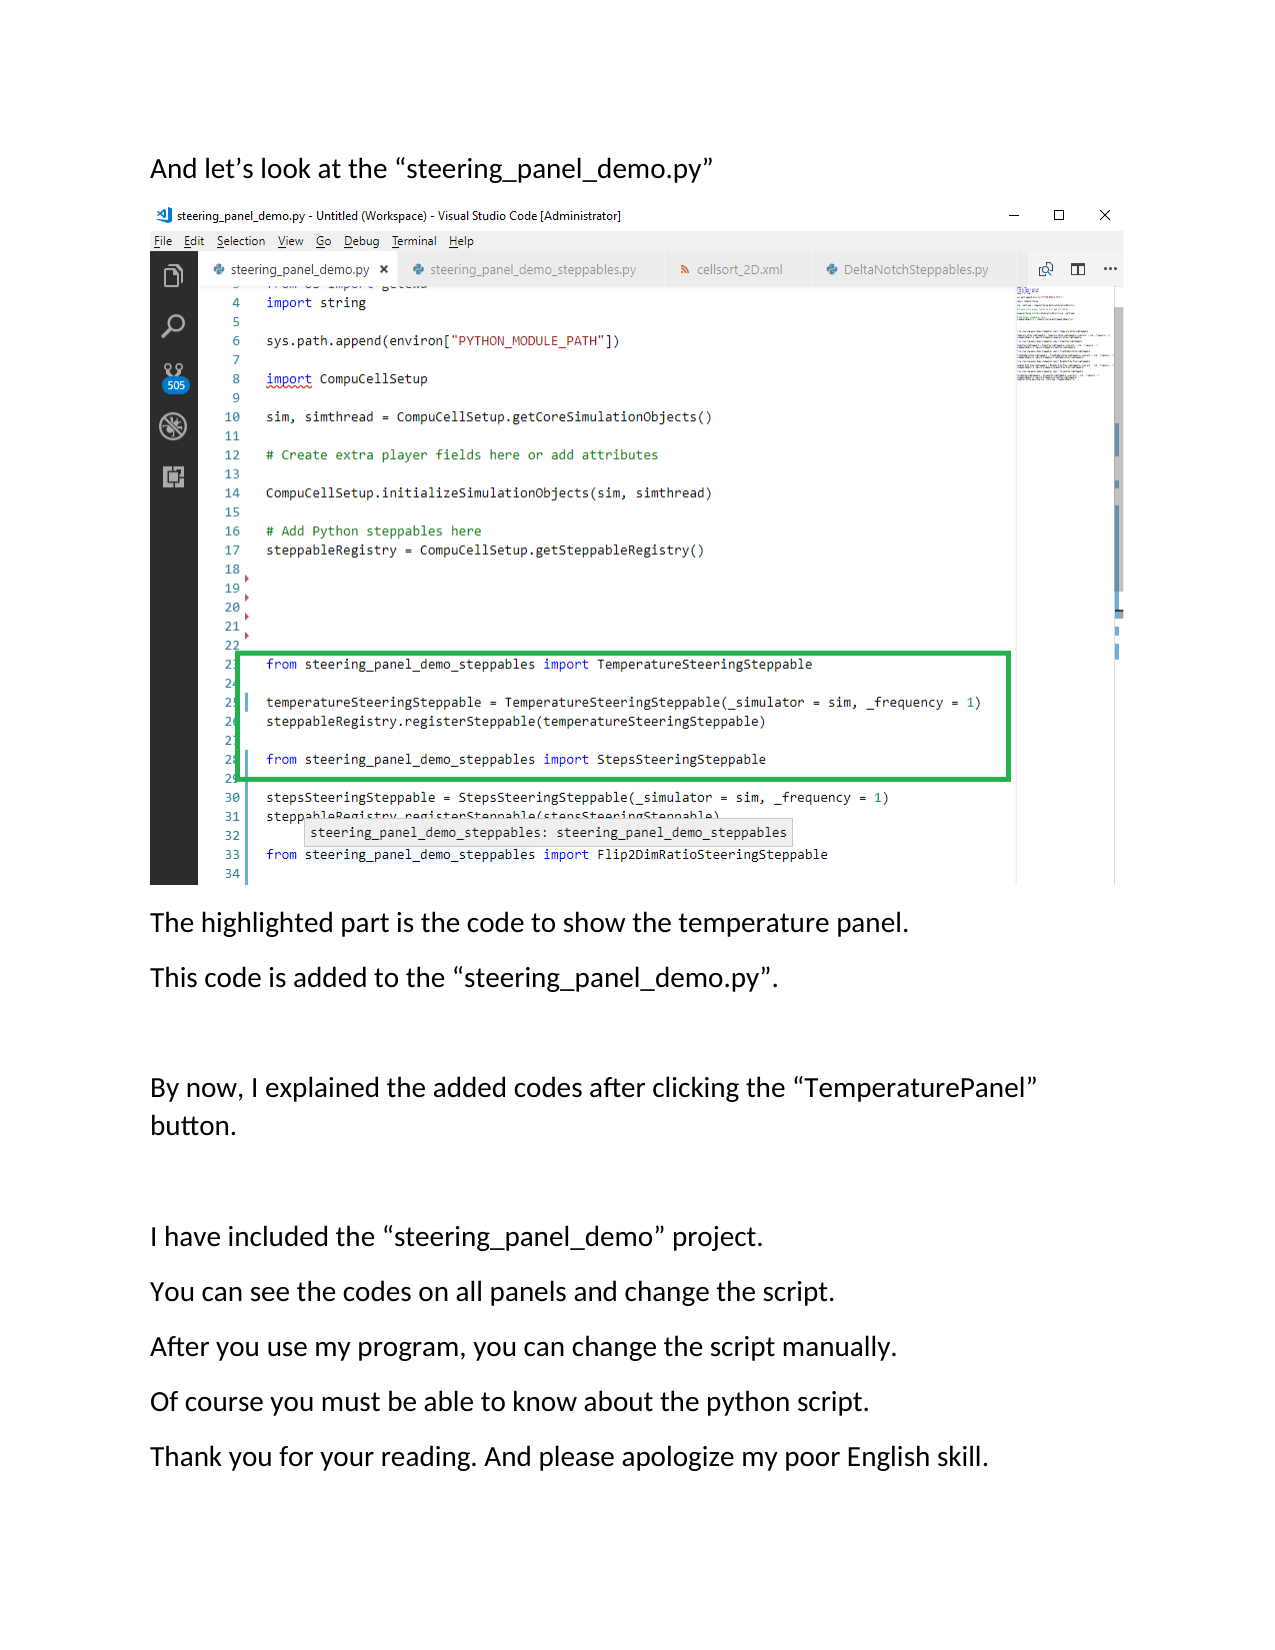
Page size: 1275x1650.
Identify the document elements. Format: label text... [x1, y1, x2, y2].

text I have included the “steering_panel_demo” project. [150, 1218, 1125, 1253]
text By now, I explained the added codes after clicking the “TemperaturePanel” button. [150, 1069, 1125, 1143]
text You can see the codes on all panels and change the script. [150, 1273, 1125, 1308]
text After you use my program, you can change the script manually. [150, 1328, 1125, 1363]
text And let’s look at the “steering_panel_demo.py” [150, 150, 1125, 186]
text This code is added to the “steering_panel_demo.py”. [150, 959, 1125, 994]
text Of course you must be able to know about the python script. [150, 1383, 1125, 1418]
picture [150, 205, 1124, 885]
text The highlighted part is the code to show the temperature panel. [150, 904, 1125, 939]
text Thank you for your reading. And please apologize my poor English skill. [150, 1438, 1125, 1474]
